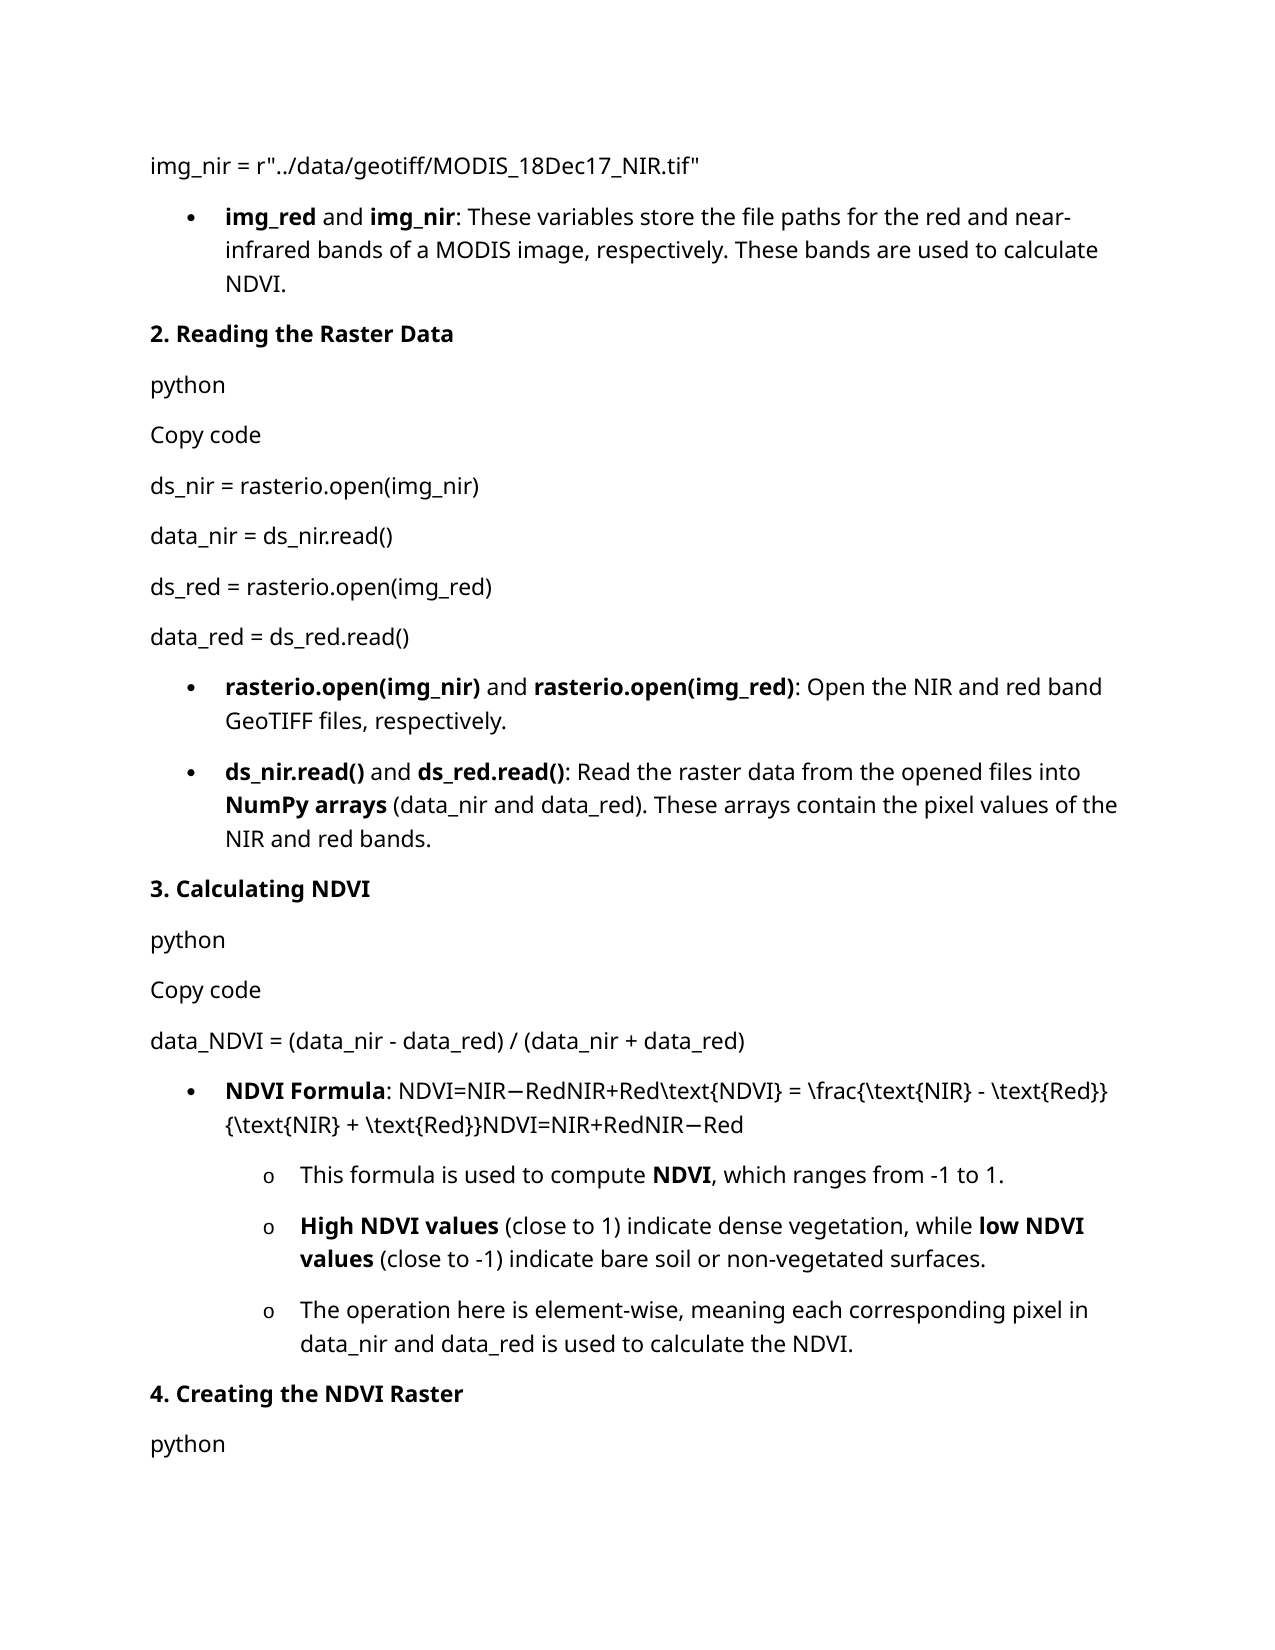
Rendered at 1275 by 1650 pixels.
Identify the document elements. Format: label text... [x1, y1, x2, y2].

text 4. Creating the NDVI Raster [150, 1378, 1125, 1409]
text data_red = ds_red.read() [150, 621, 1125, 652]
text Copy code [150, 419, 1125, 450]
text python [150, 924, 1125, 955]
text 3. Calculating NDVI [150, 873, 1125, 904]
list rasterio.open(img_nir) and rasterio.open(img_red): Open the NIR and red band GeoTIFF files, respectively. [187, 671, 1125, 736]
text ds_red = rasterio.open(img_red) [150, 570, 1125, 602]
list ds_nir.read() and ds_red.read(): Read the raster data from the opened files into NumPy arrays (data_nir and data_red). These arrays contain the pixel values of the NIR and red bands. [187, 755, 1125, 854]
text 2. Reading the Raster Data [150, 318, 1125, 349]
list The operation here is element-wise, meaning each corresponding pixel in data_nir and data_red is used to calculate the NDVI. [262, 1294, 1125, 1359]
text ds_nir = rasterio.open(img_nir) [150, 469, 1125, 501]
text python [150, 1428, 1125, 1459]
text python [150, 369, 1125, 400]
text Copy code [150, 974, 1125, 1005]
list High NDVI values (close to 1) indicate dense vegetation, while low NDVI values (close to -1) indicate bare soil or non-vegetated surfaces. [262, 1209, 1125, 1274]
list NDVI Formula: NDVI=NIR−RedNIR+Red\text{NDVI} = \frac{\text{NIR} - \text{Red}}{\text{NIR} + \text{Red}}NDVI=NIR+RedNIR−Red​ [187, 1075, 1125, 1140]
text data_NDVI = (data_nir - data_red) / (data_nir + data_red) [150, 1024, 1125, 1056]
list This formula is used to compute NDVI, which ranges from -1 to 1. [262, 1159, 1125, 1190]
text data_nir = ds_nir.read() [150, 520, 1125, 551]
text img_nir = r"../data/geotiff/MODIS_18Dec17_NIR.tif" [150, 150, 1125, 181]
list img_red and img_nir: These variables store the file paths for the red and near-infrared bands of a MODIS image, respectively. These bands are used to calculate NDVI. [187, 200, 1125, 299]
